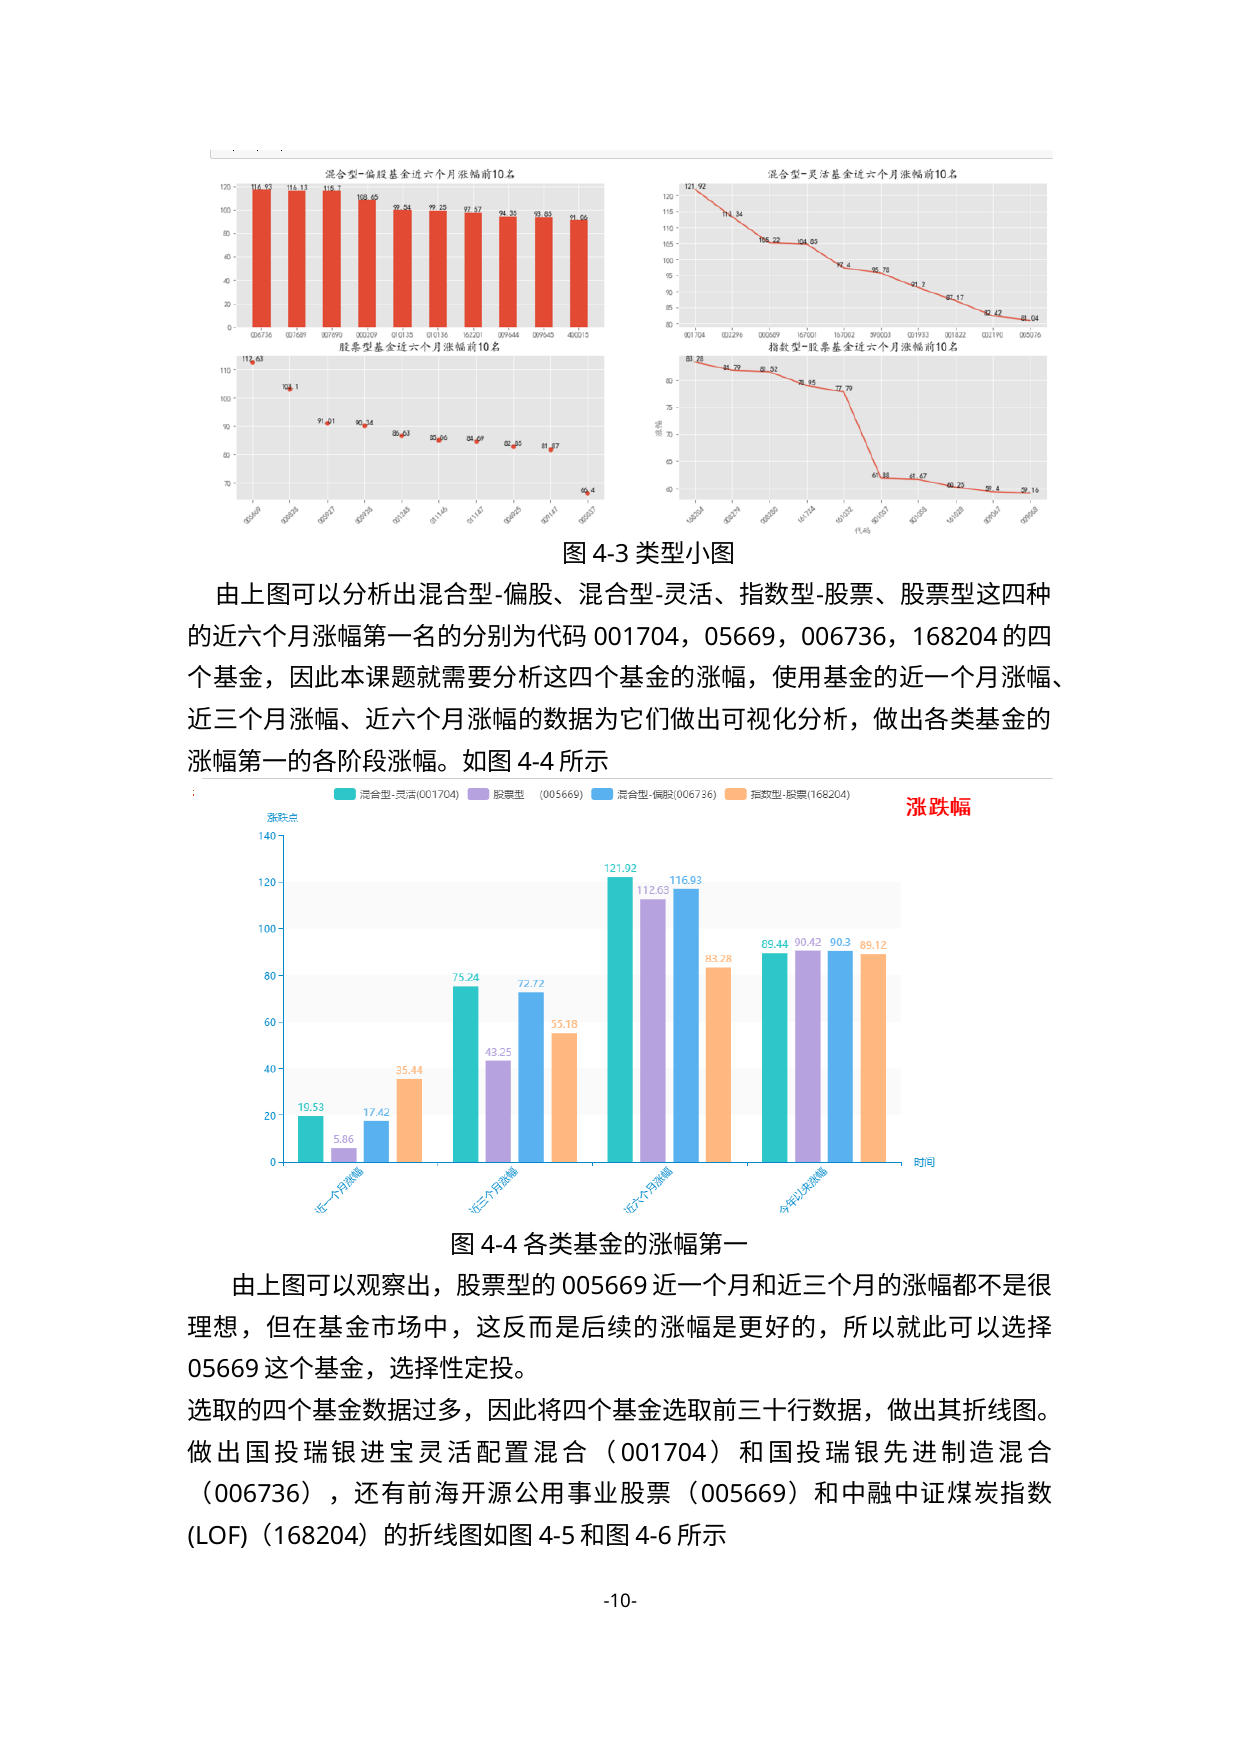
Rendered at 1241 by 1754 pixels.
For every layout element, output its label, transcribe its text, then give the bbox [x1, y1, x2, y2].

text 由上图可以观察出，股票型的005669近一个月和近三个月的涨幅都不是很理想，但在基金市场中，这反而是后续的涨幅是更好的，所以就此可以选择05669这个基金，选择性定投。 [187, 1261, 1053, 1386]
text 选取的四个基金数据过多，因此将四个基金选取前三十行数据，做出其折线图。 [187, 1386, 1053, 1428]
text 图 4-4 各类基金的涨幅第一 [406, 1225, 1053, 1261]
text 做出国投瑞银进宝灵活配置混合（001704）和国投瑞银先进制造混合（006736），还有前海开源公用事业股票（005669）和中融中证煤炭指数(LOF)（168204）的折线图如图4-5和图4-6所示 [187, 1428, 1053, 1553]
picture [187, 150, 1053, 534]
text 由上图可以分析出混合型-偏股、混合型-灵活、指数型-股票、股票型这四种的近六个月涨幅第一名的分别为代码001704，05669，006736，168204的四个基金，因此本课题就需要分析这四个基金的涨幅，使用基金的近一个月涨幅、近三个月涨幅、近六个月涨幅的数据为它们做出可视化分析，做出各类基金的涨幅第一的各阶段涨幅。如图4-4所示 [187, 570, 1053, 778]
picture [187, 778, 1053, 1225]
text 图4-3 类型小图 [187, 534, 1053, 570]
